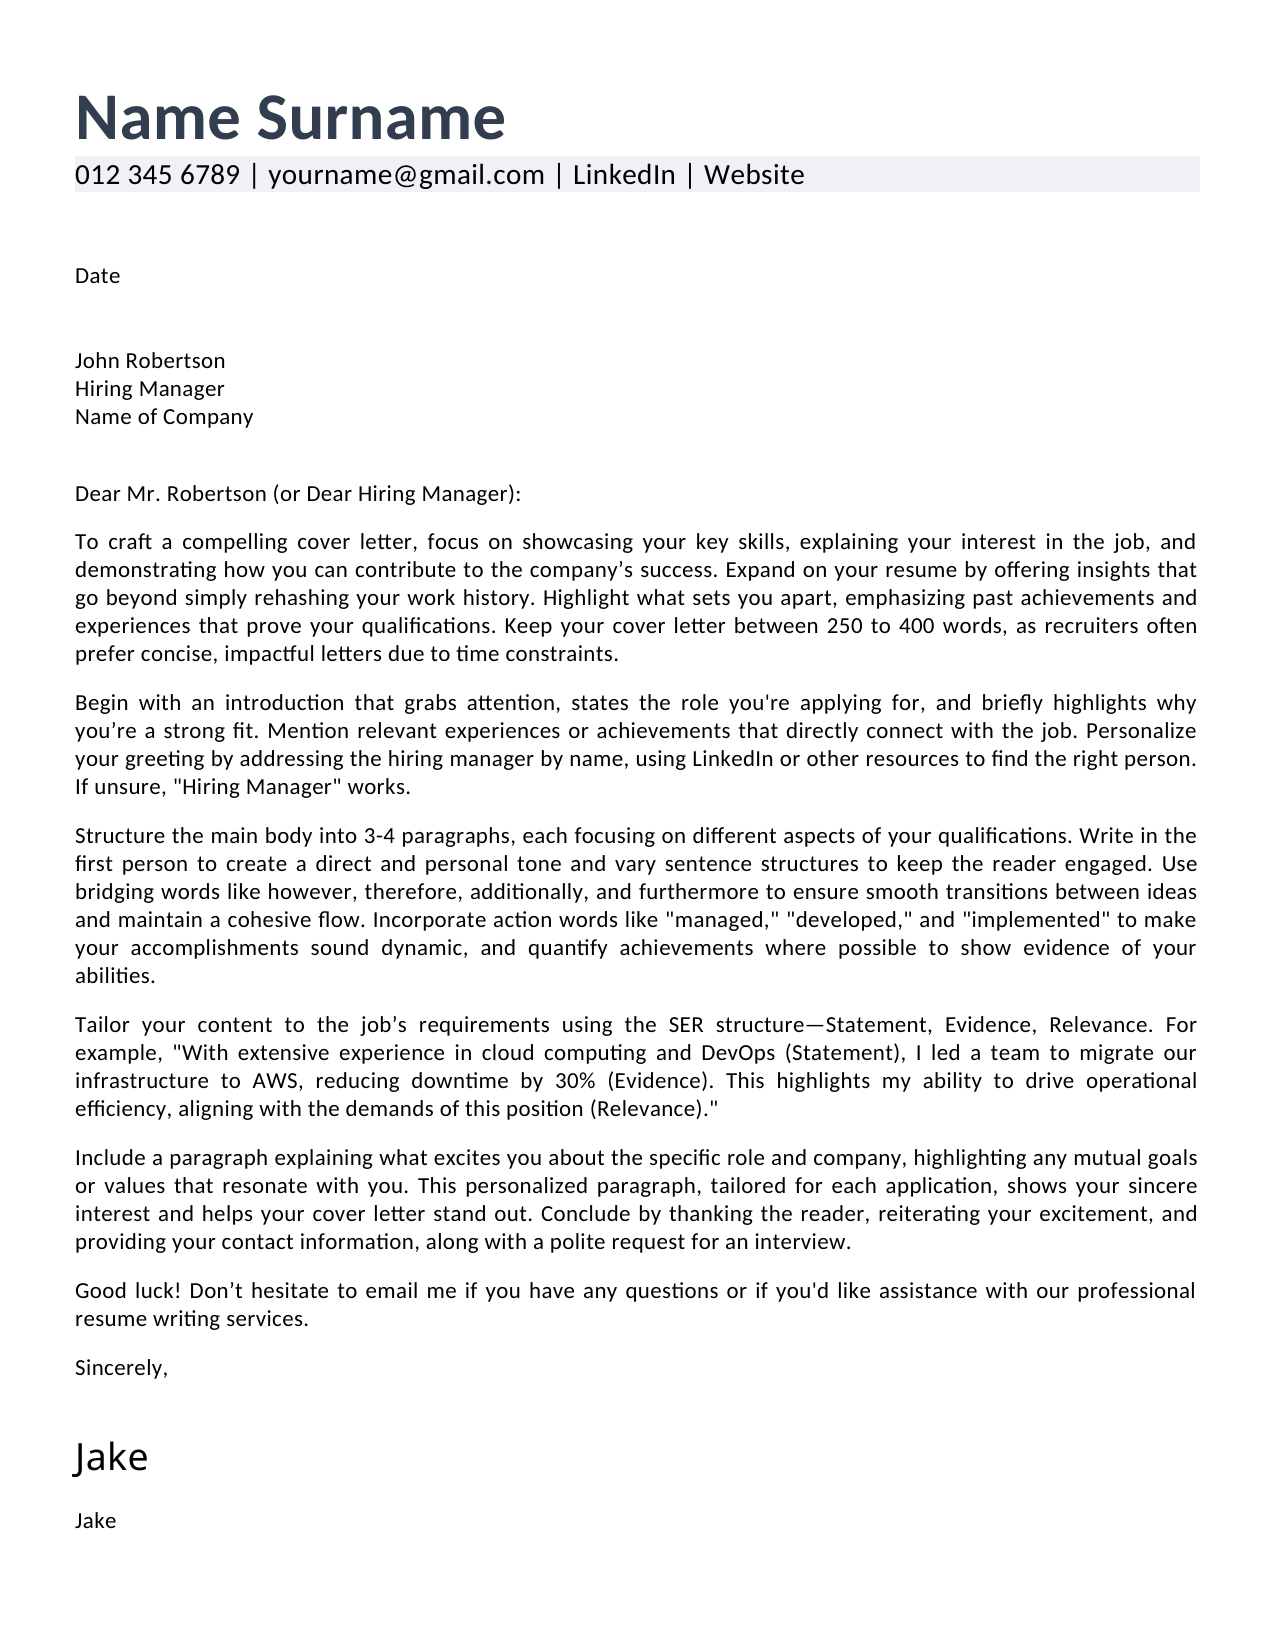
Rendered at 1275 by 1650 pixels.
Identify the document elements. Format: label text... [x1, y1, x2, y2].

text Tailor your content to the job’s requirements using the SER structure—Statement, Evidence, Relevance. For example, "With extensive experience in cloud computing and DevOps (Statement), I led a team to migrate our infrastructure to AWS, reducing downtime by 30% (Evidence). This highlights my ability to drive operational efficiency, aligning with the demands of this position (Relevance)." [75, 1010, 1200, 1122]
text To craft a compelling cover letter, focus on showcasing your key skills, explaining your interest in the job, and demonstrating how you can contribute to the company’s success. Expand on your resume by offering insights that go beyond simply rehashing your work history. Highlight what sets you apart, emphasizing past achievements and experiences that prove your qualifications. Keep your cover letter between 250 to 400 words, as recruiters often prefer concise, impactful letters due to time constraints. [75, 527, 1200, 668]
text Jake [75, 1506, 1200, 1534]
text Sincerely, [75, 1353, 1200, 1381]
text Date [75, 262, 1200, 290]
text 012 345 6789 | yourname@gmail.com | LinkedIn | Website [75, 156, 1200, 192]
text Name Surname [75, 75, 1200, 156]
text Good luck! Don’t hesitate to email me if you have any questions or if you'd like assistance with our professional resume writing services. [75, 1276, 1200, 1332]
text Dear Mr. Robertson (or Dear Hiring Manager): [75, 479, 1200, 507]
text Include a paragraph explaining what excites you about the specific role and company, highlighting any mutual goals or values that resonate with you. This personalized paragraph, tailored for each application, shows your sincere interest and helps your cover letter stand out. Conclude by thanking the reader, reiterating your excitement, and providing your contact information, along with a polite request for an interview. [75, 1143, 1200, 1255]
text Structure the main body into 3-4 paragraphs, each focusing on different aspects of your qualifications. Write in the first person to create a direct and personal tone and vary sentence structures to keep the reader engaged. Use bridging words like however, therefore, additionally, and furthermore to ensure smooth transitions between ideas and maintain a cohesive flow. Incorporate action words like "managed," "developed," and "implemented" to make your accomplishments sound dynamic, and quantify achievements where possible to show evidence of your abilities. [75, 821, 1200, 989]
text John Robertson Hiring Manager Name of Company [75, 346, 1200, 430]
text Jake [75, 1430, 1200, 1481]
text Begin with an introduction that grabs attention, states the role you're applying for, and briefly highlights why you’re a strong fit. Mention relevant experiences or achievements that directly connect with the job. Personalize your greeting by addressing the hiring manager by name, using LinkedIn or other resources to find the right person. If unsure, "Hiring Manager" works. [75, 688, 1200, 801]
